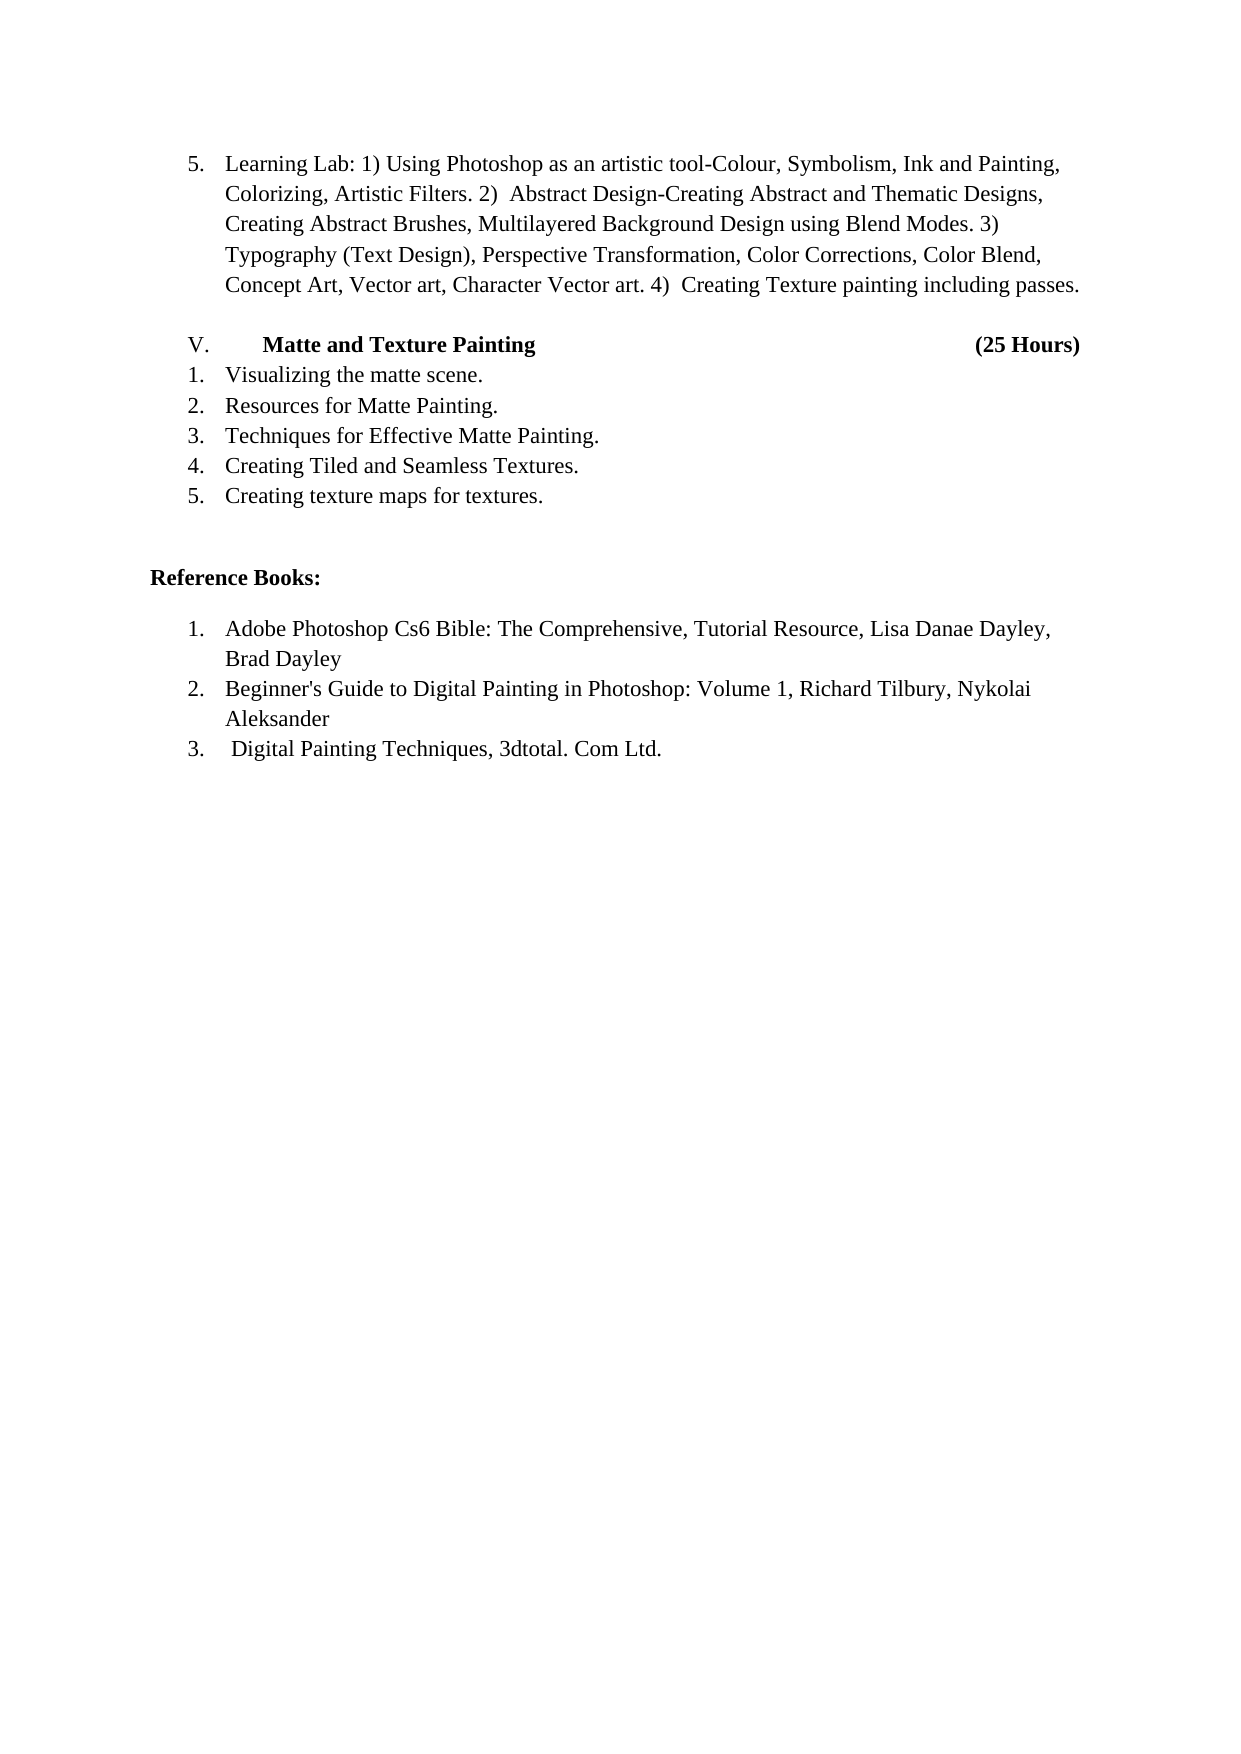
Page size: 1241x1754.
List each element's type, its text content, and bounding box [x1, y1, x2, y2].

list Digital Painting Techniques, 3dtotal. Com Ltd. [187, 735, 1090, 762]
list Creating Tiled and Seamless Textures. [187, 452, 1090, 478]
list Creating texture maps for textures. [187, 482, 1090, 509]
text Reference Books: [150, 563, 1090, 590]
list Learning Lab: 1) Using Photoshop as an artistic tool-Colour, Symbolism, Ink and Painting, Colorizing, Artistic Filters. 2) Abstract Design-Creating Abstract and Thematic Designs, Creating Abstract Brushes, Multilayered Background Design using Blend Modes. 3) Typography (Text Design), Perspective Transformation, Color Corrections, Color Blend, Concept Art, Vector art, Character Vector art. 4) Creating Texture painting including passes. [187, 150, 1090, 297]
list Resources for Matte Painting. [187, 392, 1090, 418]
list Techniques for Effective Matte Painting. [187, 422, 1090, 448]
list Adobe Photoshop Cs6 Bible: The Comprehensive, Tutorial Resource, Lisa Danae Dayley, Brad Dayley [187, 614, 1090, 671]
list Matte and Texture Painting (25 Hours) [187, 331, 1090, 358]
list Beginner's Guide to Digital Painting in Photoshop: Volume 1, Richard Tilbury, Nykolai Aleksander [187, 675, 1090, 732]
list Visualizing the matte scene. [187, 361, 1090, 388]
